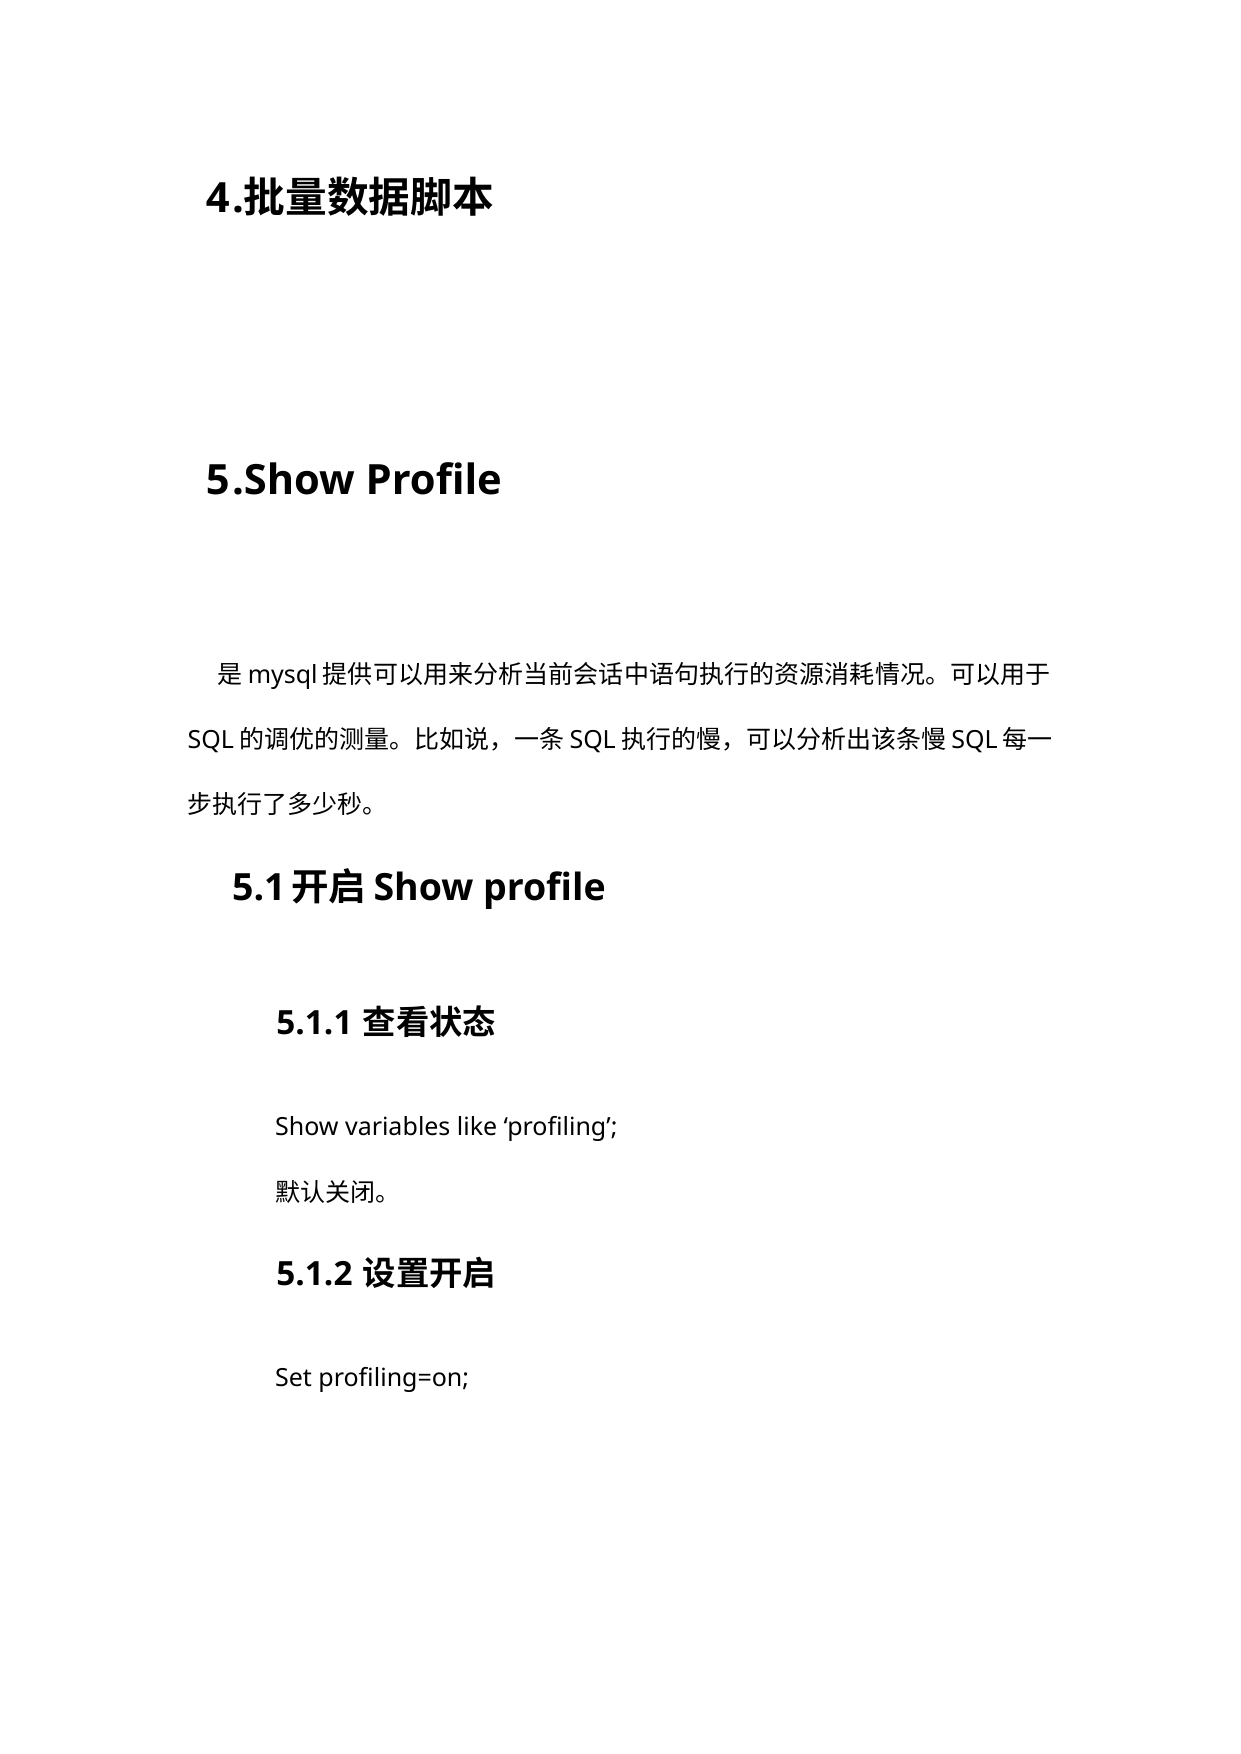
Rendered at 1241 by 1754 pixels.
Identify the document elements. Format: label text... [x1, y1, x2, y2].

subtitle 设置开启 [276, 1239, 1053, 1304]
subtitle 开启Show profile [232, 852, 1053, 917]
text Show variables like ‘profiling’; [275, 1093, 1053, 1158]
subtitle 查看状态 [276, 987, 1053, 1052]
text 默认关闭。 [275, 1158, 1053, 1223]
text 是mysql提供可以用来分析当前会话中语句执行的资源消耗情况。可以用于SQL的调优的测量。比如说，一条SQL执行的慢，可以分析出该条慢SQL每一步执行了多少秒。 [187, 640, 1053, 835]
text Set profiling=on; [275, 1344, 1053, 1409]
subtitle .批量数据脚本 [217, 162, 1053, 227]
subtitle .Show Profile [217, 446, 1053, 511]
